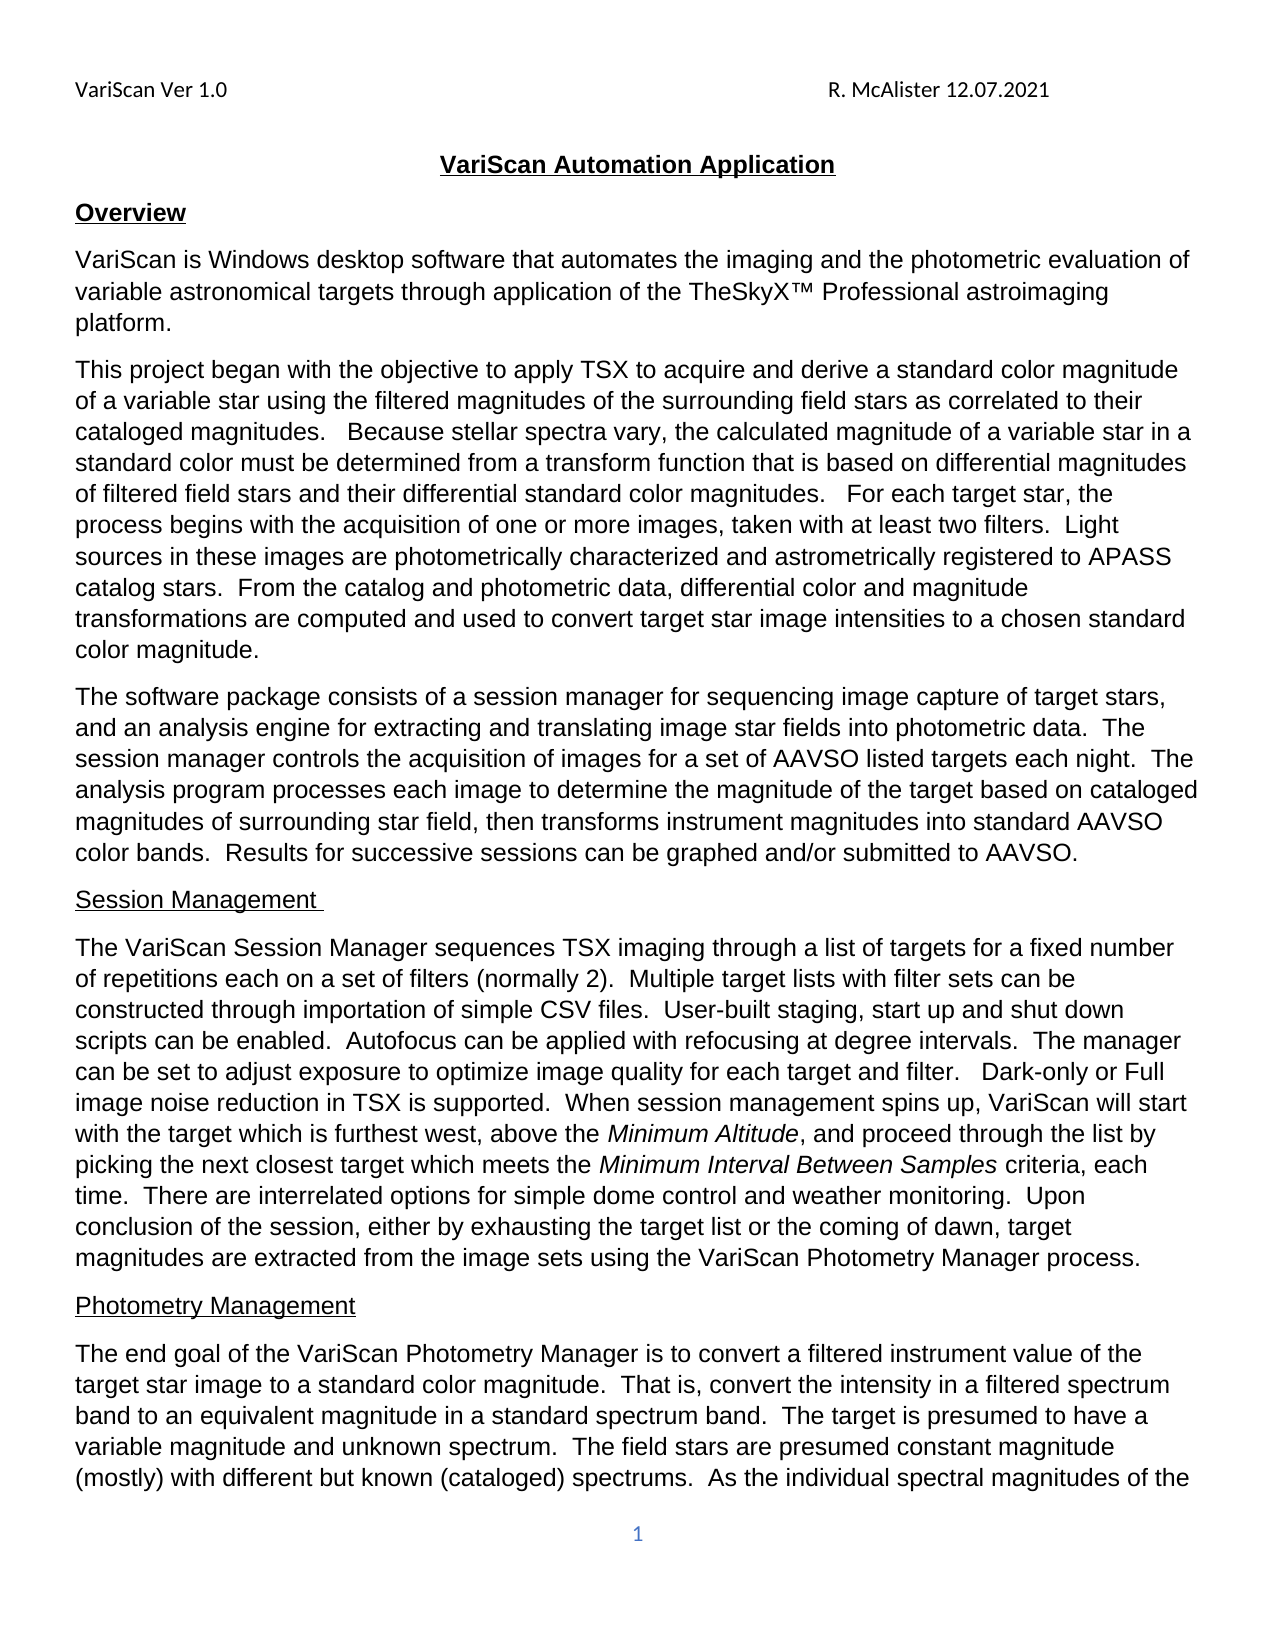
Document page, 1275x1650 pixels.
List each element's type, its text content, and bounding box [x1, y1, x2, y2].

text VariScan is Windows desktop software that automates the imaging and the photometric evaluation of variable astronomical targets through application of the TheSkyX™ Professional astroimaging platform. [75, 245, 1200, 336]
text The VariScan Session Manager sequences TSX imaging through a list of targets for a fixed number of repetitions each on a set of filters (normally 2). Multiple target lists with filter sets can be constructed through importation of simple CSV files. User-built staging, start up and shut down scripts can be enabled. Autofocus can be applied with refocusing at degree intervals. The manager can be set to adjust exposure to optimize image quality for each target and filter. Dark-only or Full image noise reduction in TSX is supported. When session management spins up, VariScan will start with the target which is furthest west, above the Minimum Altitude, and proceed through the list by picking the next closest target which meets the Minimum Interval Between Samples criteria, each time. There are interrelated options for simple dome control and weather monitoring. Upon conclusion of the session, either by exhausting the target list or the coming of dawn, target magnitudes are extracted from the image sets using the VariScan Photometry Manager process. [75, 933, 1200, 1272]
text Session Management [75, 885, 1200, 914]
text Photometry Management [75, 1291, 1200, 1320]
text This project began with the objective to apply TSX to acquire and derive a standard color magnitude of a variable star using the filtered magnitudes of the surrounding field stars as correlated to their cataloged magnitudes. Because stellar spectra vary, the calculated magnitude of a variable star in a standard color must be determined from a transform function that is based on differential magnitudes of filtered field stars and their differential standard color magnitudes. For each target star, the process begins with the acquisition of one or more images, taken with at least two filters. Light sources in these images are photometrically characterized and astrometrically registered to APASS catalog stars. From the catalog and photometric data, differential color and magnitude transformations are computed and used to convert target star image intensities to a chosen standard color magnitude. [75, 355, 1200, 663]
text VariScan Automation Application [75, 150, 1200, 179]
text Overview [75, 198, 1200, 226]
text The software package consists of a session manager for sequencing image capture of target stars, and an analysis engine for extracting and translating image star fields into photometric data. The session manager controls the acquisition of images for a set of AAVSO listed targets each night. The analysis program processes each image to determine the magnitude of the target based on cataloged magnitudes of surrounding star field, then transforms instrument magnitudes into standard AAVSO color bands. Results for successive sessions can be graphed and/or submitted to AAVSO. [75, 682, 1200, 866]
